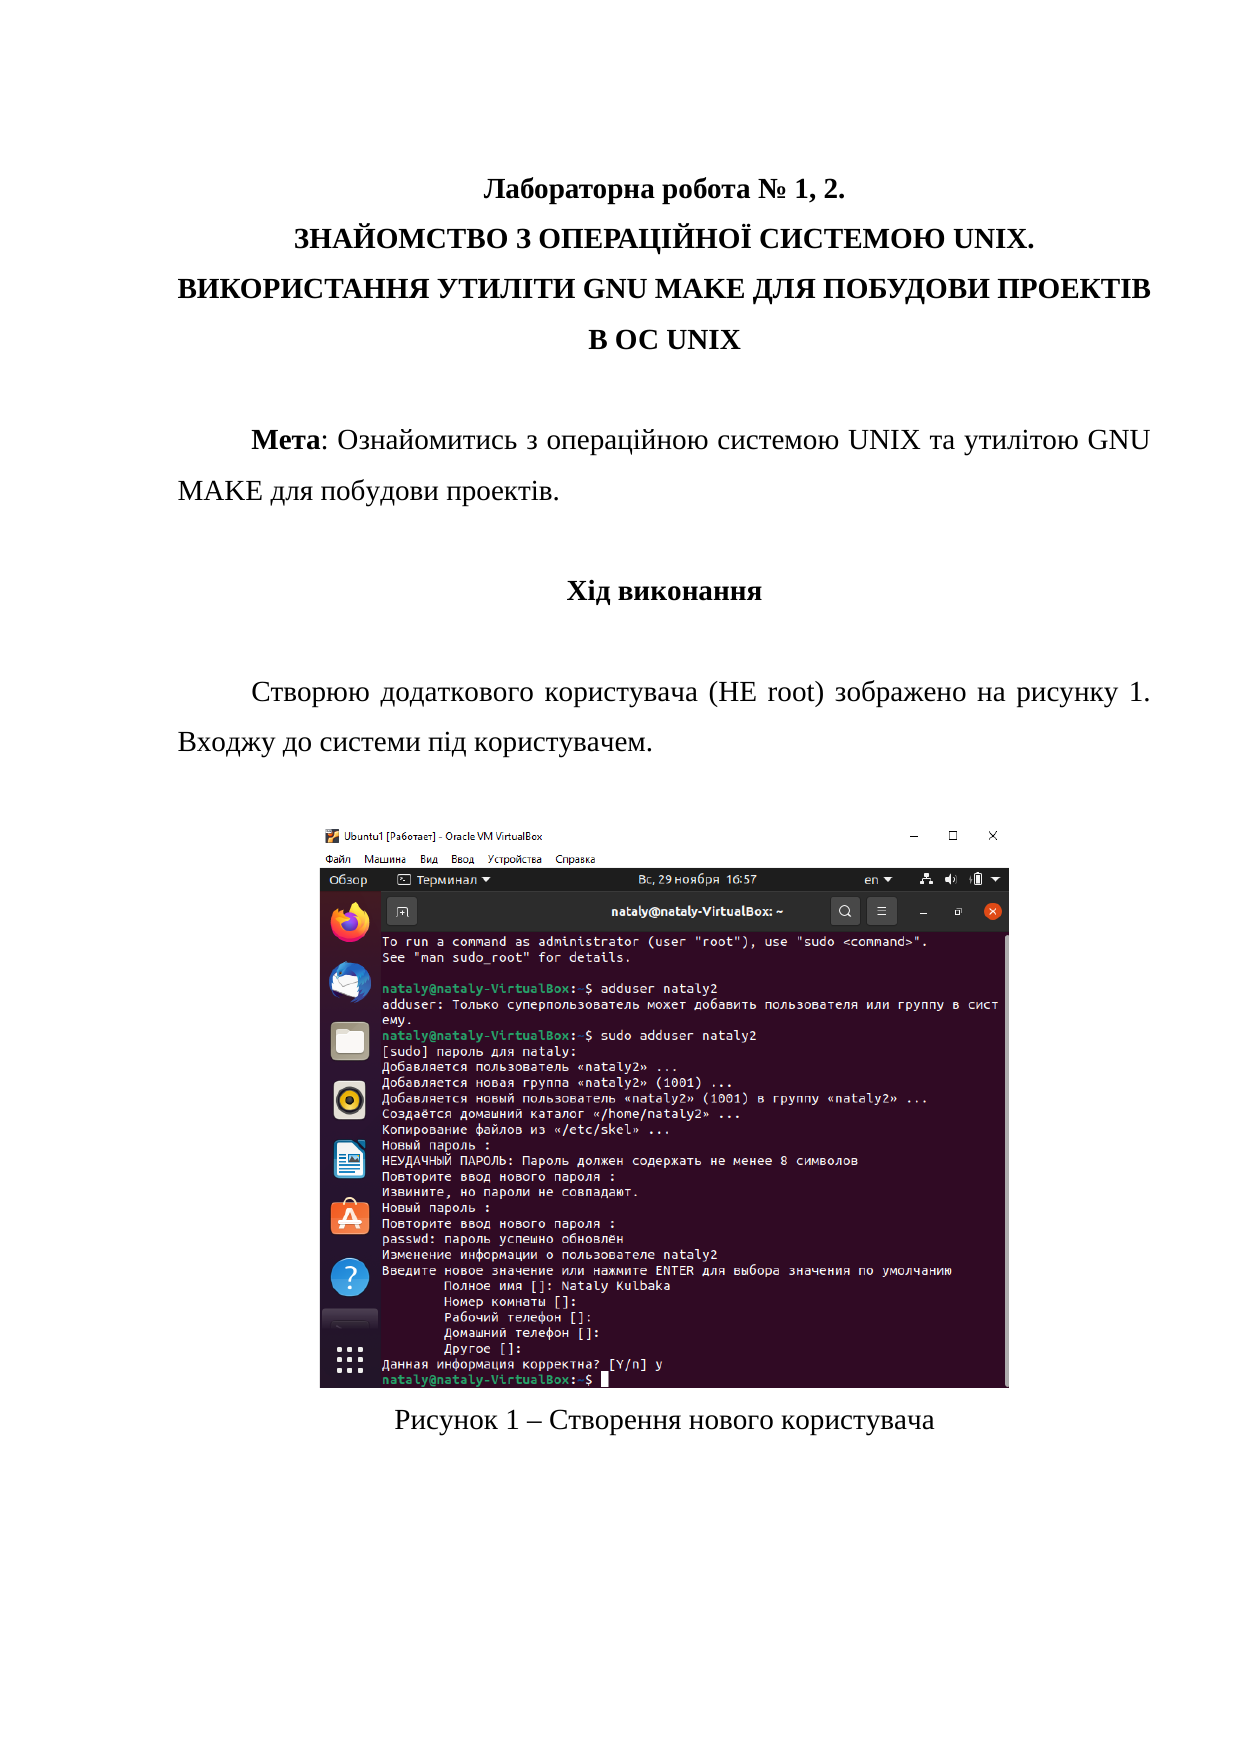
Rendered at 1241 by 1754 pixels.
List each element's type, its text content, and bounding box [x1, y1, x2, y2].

text Мета: Ознайомитись з операційною системою UNIX та утилітою GNU MAKE для побудови проектів. [177, 422, 1152, 506]
text Хід виконання [177, 573, 1152, 607]
picture [319, 825, 1009, 1388]
text Рисунок 1 – Створення нового користувача [177, 1402, 1152, 1435]
subtitle Лабораторна робота № 1, 2. ЗНАЙОМСТВО З ОПЕРАЦІЙНОЇ СИСТЕМОЮ UNIX. ВИКОРИСТАННЯ УТИЛІТИ GNU MAKE ДЛЯ ПОБУДОВИ ПРОЕКТІВ В ОС UNIX [177, 171, 1152, 355]
text Створюю додаткового користувача (НЕ root) зображено на рисунку 1. Входжу до системи під користувачем. [177, 674, 1152, 758]
